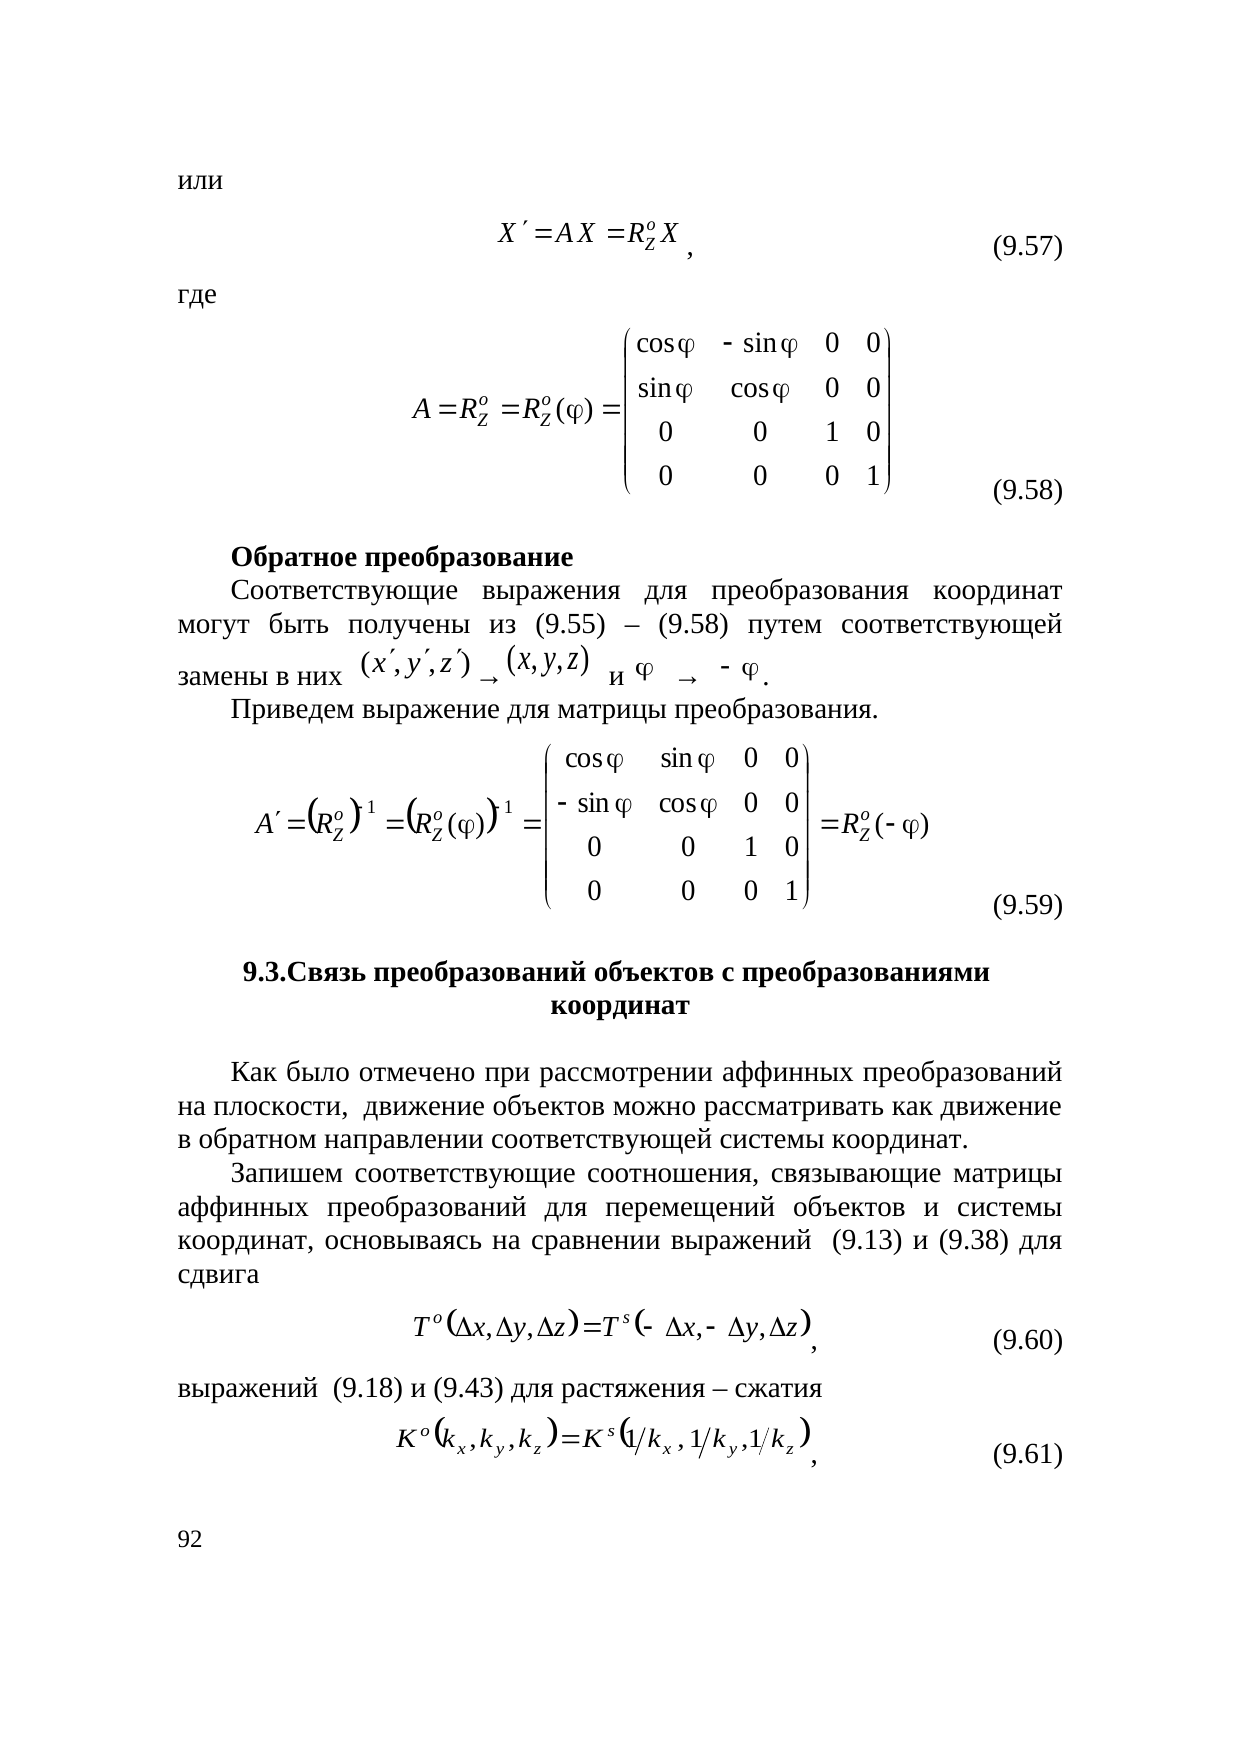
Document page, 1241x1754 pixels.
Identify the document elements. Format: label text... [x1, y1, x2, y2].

text Соответствующие выражения для преобразования координат могут быть получены из (9.55) – (9.58) путем соответствующей замены в них → и → . [177, 572, 1063, 691]
text (9.59) [177, 739, 1063, 920]
text Как было отмечено при рассмотрении аффинных преобразований на плоскости, движение объектов можно рассматривать как движение в обратном направлении соответствующей системы координат. [177, 1054, 1063, 1155]
text Запишем соответствующие соотношения, связывающие матрицы аффинных преобразований для перемещений объектов и системы координат, основываясь на сравнении выражений (9.13) и (9.38) для сдвига [177, 1155, 1063, 1289]
text 9.3.Связь преобразований объектов с преобразованиями координат [177, 954, 1063, 1021]
text Приведем выражение для матрицы преобразования. [177, 691, 1063, 725]
text где [177, 276, 1063, 309]
text или [177, 162, 1063, 196]
text , (9.60) [177, 1304, 1063, 1355]
text , (9.61) [177, 1418, 1063, 1469]
text Обратное преобразование [177, 539, 1063, 572]
text (9.58) [177, 324, 1063, 505]
text , (9.57) [177, 210, 1063, 262]
text выражений (9.18) и (9.43) для растяжения – сжатия [177, 1370, 1063, 1403]
